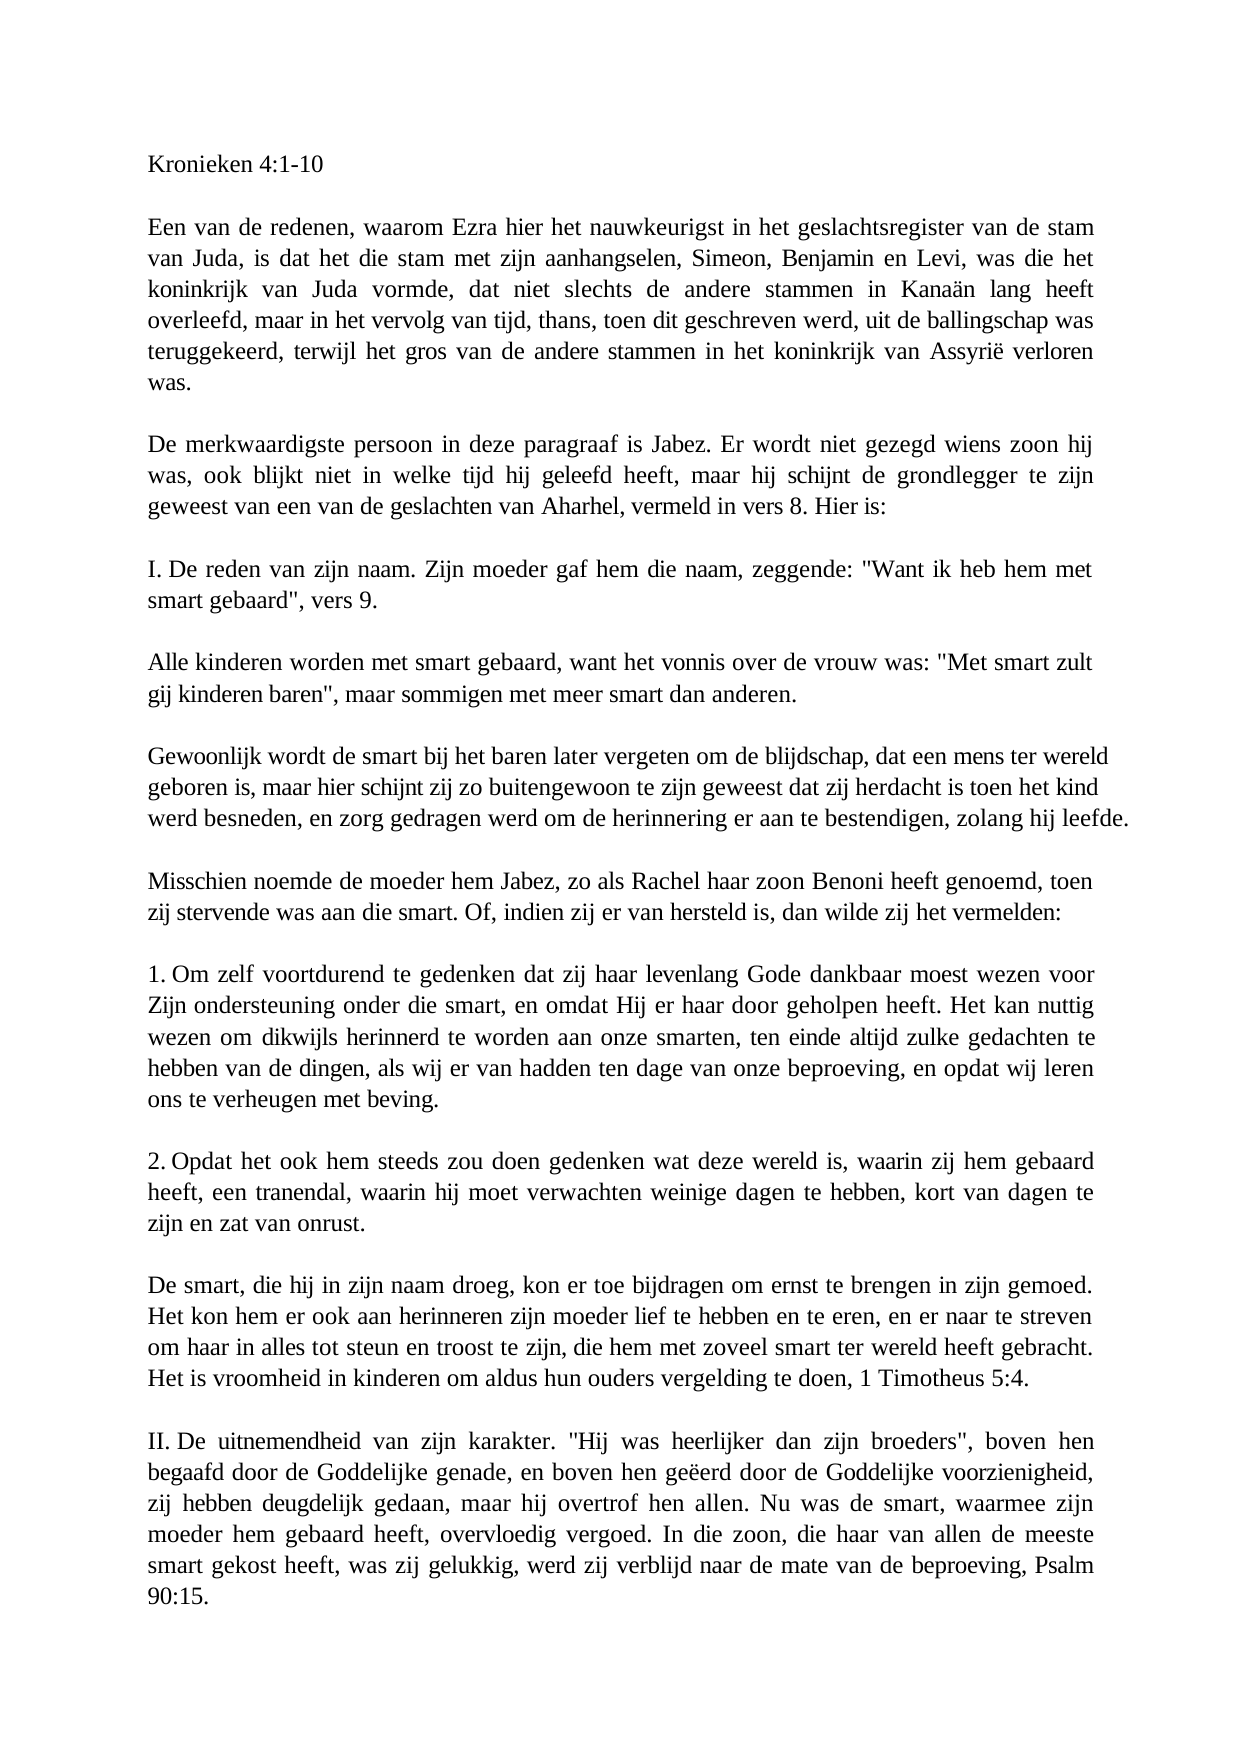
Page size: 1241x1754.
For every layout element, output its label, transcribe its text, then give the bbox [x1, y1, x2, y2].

text De merkwaardigste persoon in deze paragraaf is Jabez. Er wordt niet gezegd wiens zoon hij was, ook blijkt niet in welke tijd hij geleefd heeft, maar hij schijnt de grondlegger te zijn geweest van een van de geslachten van Aharhel, vermeld in vers 8. Hier is: [147, 429, 1094, 520]
text Gewoonlijk wordt de smart bij het baren later vergeten om de blijdschap, dat een mens ter wereld geboren is, maar hier schijnt zij zo buitengewoon te zijn geweest dat zij herdacht is toen het kind werd besneden, en zorg gedragen werd om de herinnering er aan te bestendigen, zolang hij leefde. [147, 741, 1130, 832]
text De smart, die hij in zijn naam droeg, kon er toe bijdragen om ernst te brengen in zijn gemoed. Het kon hem er ook aan herinneren zijn moeder lief te hebben en te eren, en er naar te streven om haar in alles tot steun en troost te zijn, die hem met zoveel smart ter wereld heeft gebracht. Het is vroomheid in kinderen om aldus hun ouders vergelding te doen, 1 Timotheus 5:4. [147, 1270, 1093, 1392]
text Misschien noemde de moeder hem Jabez, zo als Rachel haar zoon Benoni heeft genoemd, toen zij stervende was aan die smart. Of, indien zij er van hersteld is, dan wilde zij het vermelden: [147, 866, 1094, 926]
list Opdat het ook hem steeds zou doen gedenken wat deze wereld is, waarin zij hem gebaard heeft, een tranendal, waarin hij moet verwachten weinige dagen te hebben, kort van dagen te zijn en zat van onrust. [147, 1146, 1094, 1237]
list De uitnemendheid van zijn karakter. "Hij was heerlijker dan zijn broeders", boven hen begaafd door de Goddelijke genade, en boven hen geëerd door de Goddelijke voorzienigheid, zij hebben deugdelijk gedaan, maar hij overtrof hen allen. Nu was de smart, waarmee zijn moeder hem gebaard heeft, overvloedig vergoed. In die zoon, die haar van allen de meeste smart gekost heeft, was zij gelukkig, werd zij verblijd naar de mate van de beproeving, Psalm 90:15. [147, 1426, 1095, 1610]
text Alle kinderen worden met smart gebaard, want het vonnis over de vrouw was: "Met smart zult gij kinderen baren", maar sommigen met meer smart dan anderen. [147, 647, 1094, 708]
text Kronieken 4:1-10 [147, 149, 1130, 178]
list Om zelf voortdurend te gedenken dat zij haar levenlang Gode dankbaar moest wezen voor Zijn ondersteuning onder die smart, en omdat Hij er haar door geholpen heeft. Het kan nuttig wezen om dikwijls herinnerd te worden aan onze smarten, ten einde altijd zulke gedachten te hebben van de dingen, als wij er van hadden ten dage van onze beproeving, en opdat wij leren ons te verheugen met beving. [147, 959, 1095, 1112]
text Een van de redenen, waarom Ezra hier het nauwkeurigst in het geslachtsregister van de stam van Juda, is dat het die stam met zijn aanhangselen, Simeon, Benjamin en Levi, was die het koninkrijk van Juda vormde, dat niet slechts de andere stammen in Kanaän lang heeft overleefd, maar in het vervolg van tijd, thans, toen dit geschreven werd, uit de ballingschap was teruggekeerd, terwijl het gros van de andere stammen in het koninkrijk van Assyrië verloren was. [147, 212, 1094, 396]
list De reden van zijn naam. Zijn moeder gaf hem die naam, zeggende: "Want ik heb hem met smart gebaard", vers 9. [147, 554, 1093, 613]
